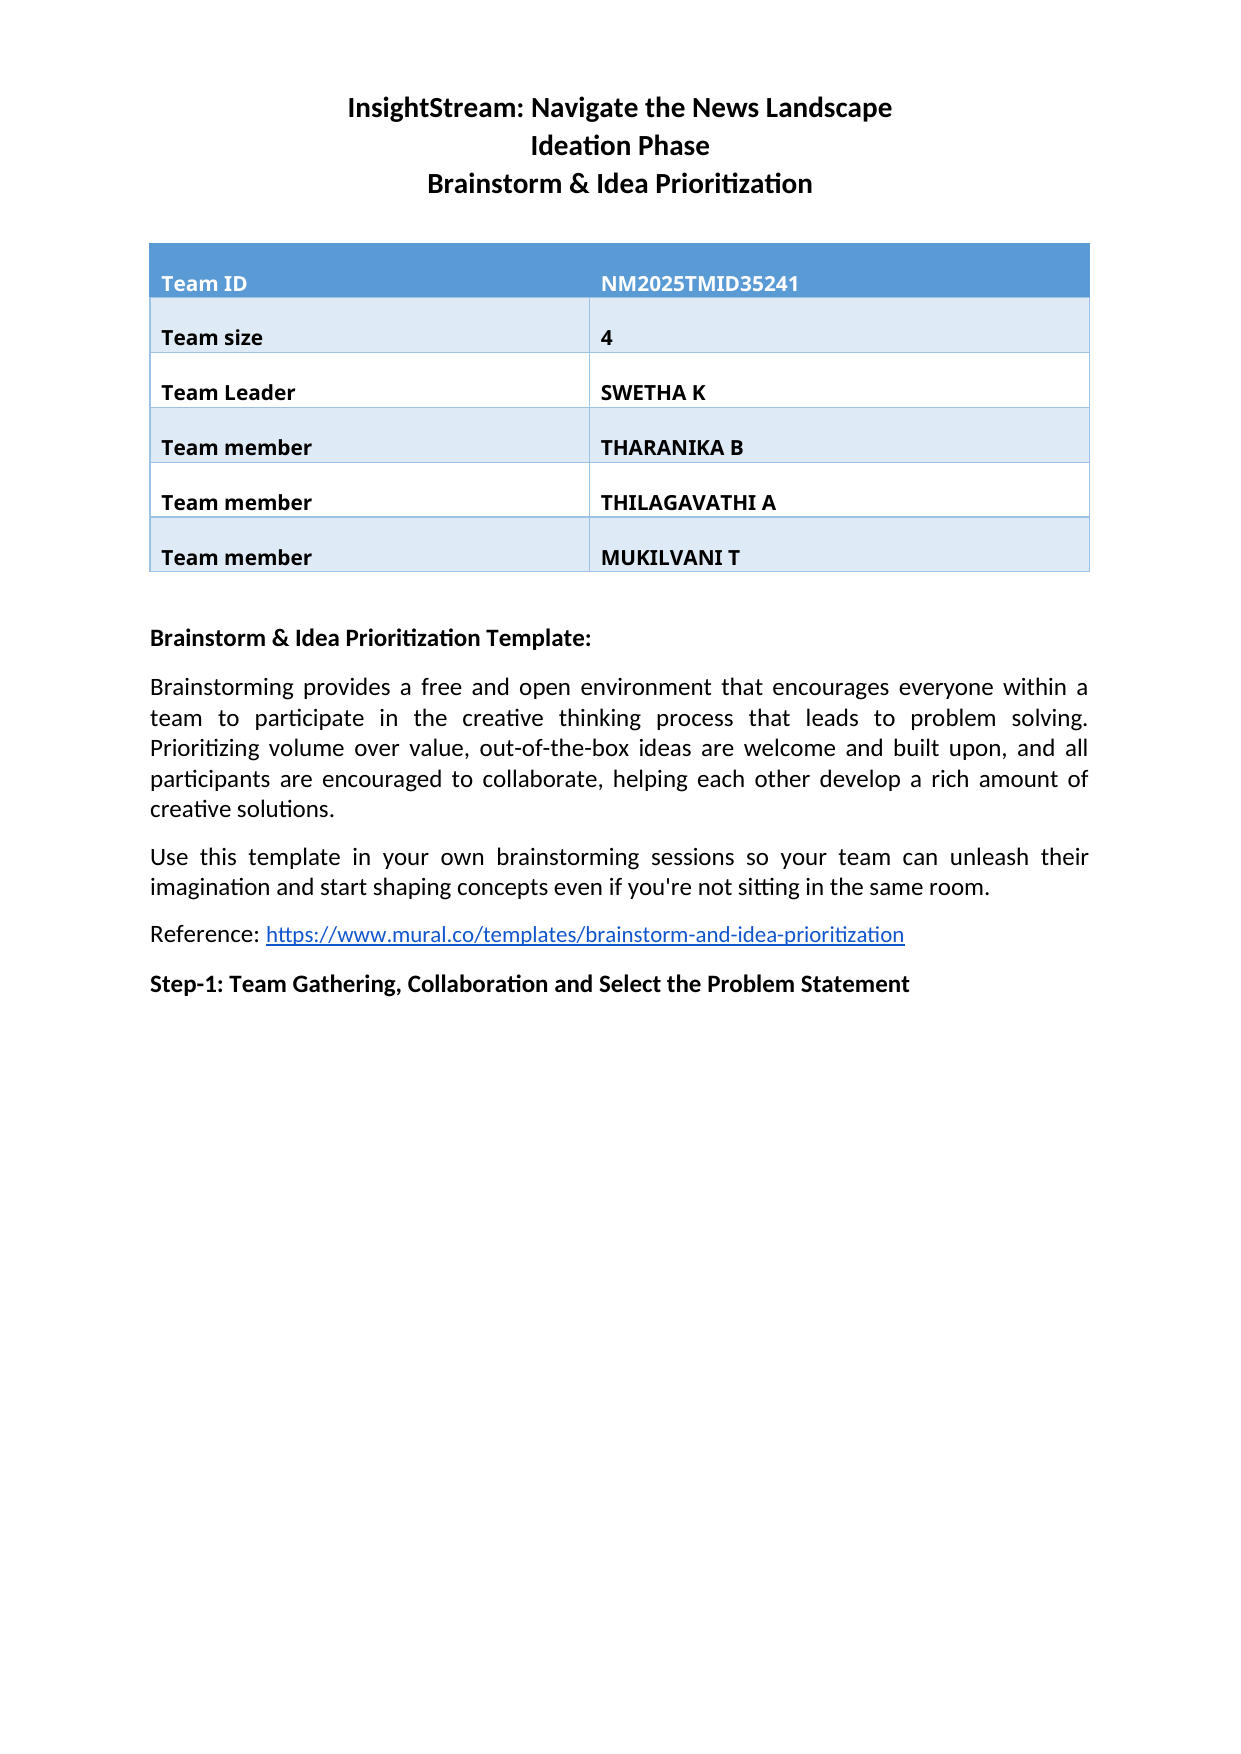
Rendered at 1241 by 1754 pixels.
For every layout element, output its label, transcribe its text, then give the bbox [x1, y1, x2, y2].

table_cell Team Leader [151, 353, 589, 407]
text Reference: https://www.mural.co/templates/brainstorm-and-idea-prioritization [150, 918, 1090, 949]
text Brainstorming provides a free and open environment that encourages everyone within a team to participate in the creative thinking process that leads to problem solving. Prioritizing volume over value, out-of-the-box ideas are welcome and built upon, and all participants are encouraged to collaborate, helping each other develop a rich amount of creative solutions. [150, 671, 1090, 824]
table_cell 4 [590, 298, 1089, 352]
text Use this template in your own brainstorming sessions so your team can unleash their imagination and start shaping concepts even if you're not sitting in the same room. [150, 841, 1090, 902]
table_header Team ID [151, 244, 589, 297]
text Brainstorm & Idea Prioritization Template: [150, 622, 1090, 652]
table_cell Team member [151, 408, 589, 462]
text Ideation Phase [150, 127, 1090, 163]
text Step-1: Team Gathering, Collaboration and Select the Problem Statement [150, 968, 1090, 998]
table_header NM2025TMID35241 [590, 244, 1089, 297]
table_cell THILAGAVATHI A [590, 463, 1089, 516]
table_cell Team member [151, 463, 589, 516]
text InsightStream: Navigate the News Landscape [150, 89, 1090, 124]
table_cell MUKILVANI T [590, 518, 1089, 571]
table_cell Team size [151, 298, 589, 352]
text Brainstorm & Idea Prioritization [150, 166, 1090, 201]
table_cell THARANIKA B [590, 408, 1089, 462]
table_cell SWETHA K [590, 353, 1089, 407]
table_cell Team member [151, 518, 589, 571]
